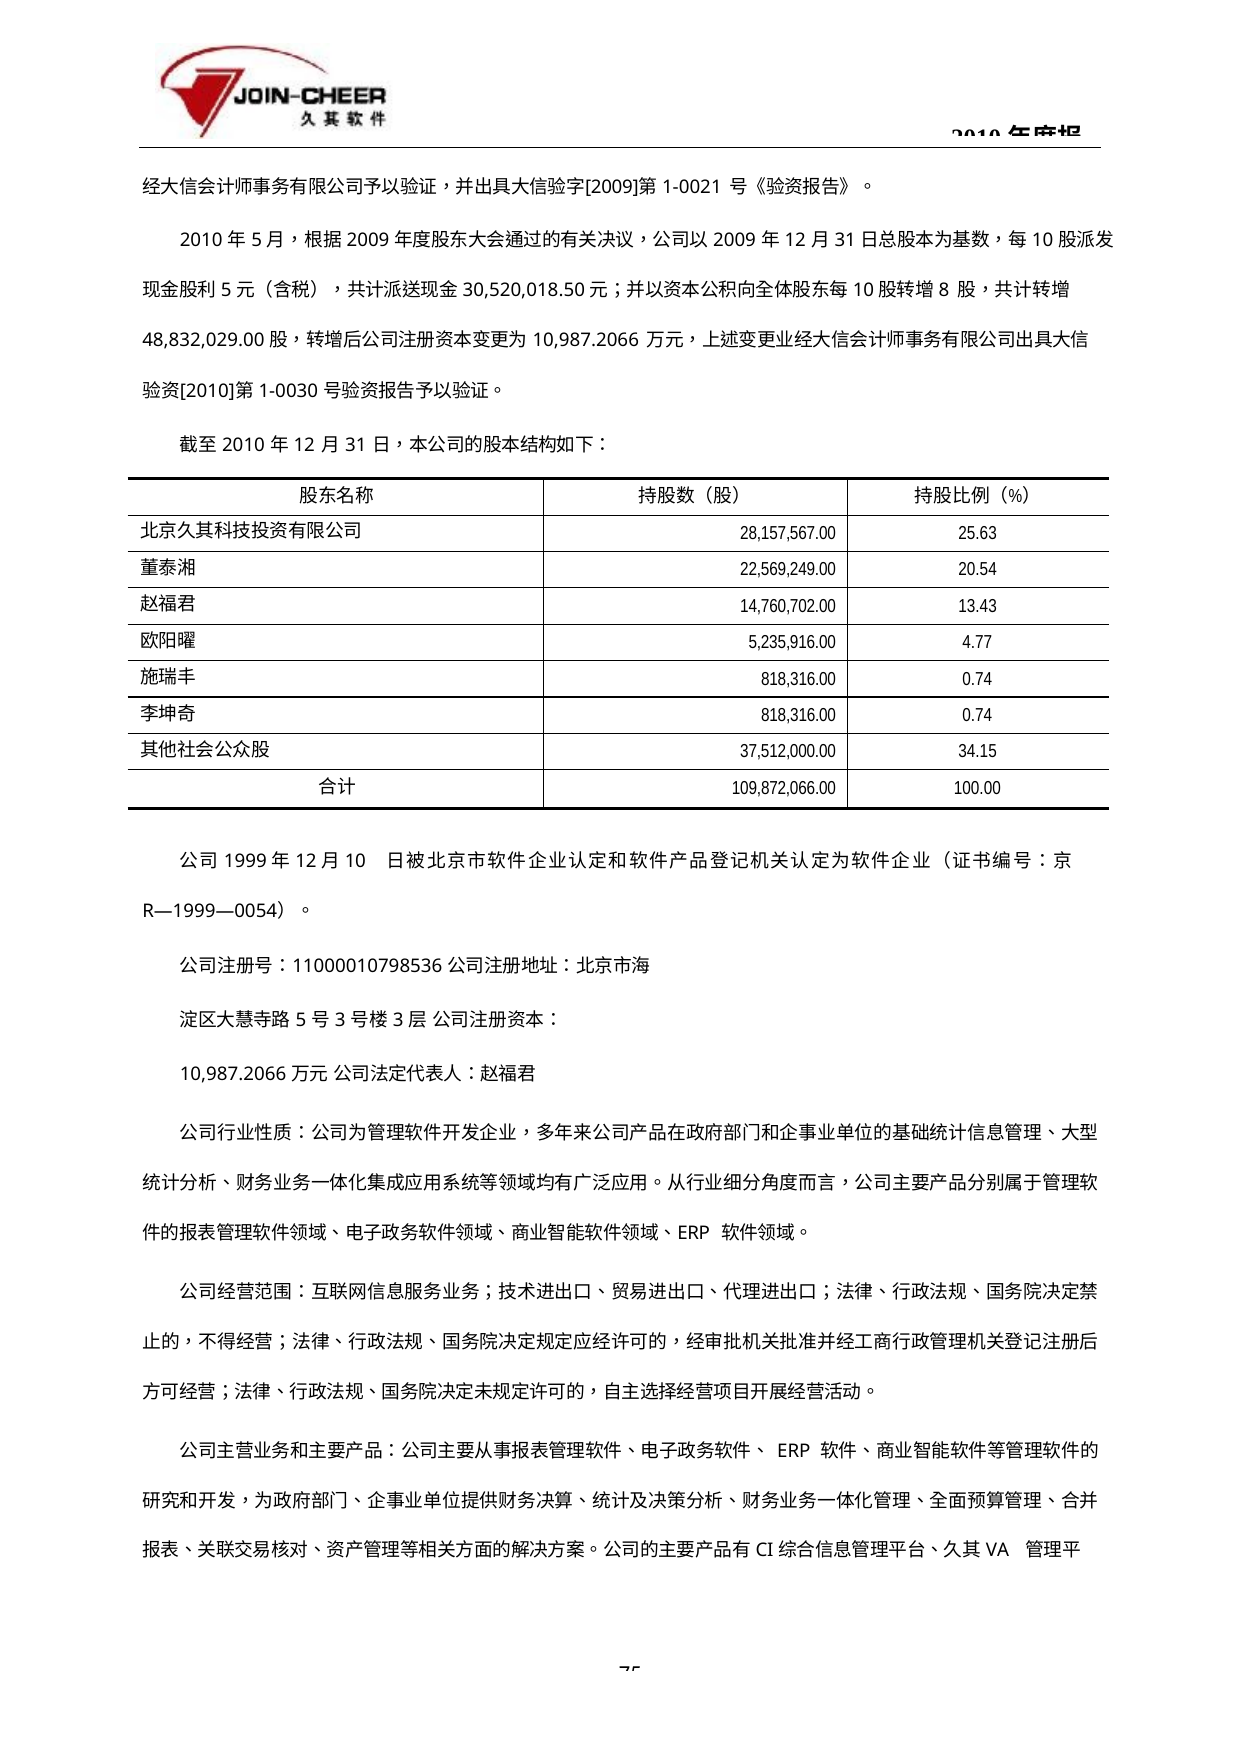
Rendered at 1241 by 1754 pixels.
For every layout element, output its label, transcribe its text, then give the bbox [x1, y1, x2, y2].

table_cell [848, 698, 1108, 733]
text 验资[2010]第 1-0030 号验资报告予以验证。 [142, 377, 1126, 403]
text 公司主营业务和主要产品：公司主要从事报表管理软件、电子政务软件、 ERP 软件、商业智能软件等管理软件的 研究和开发，为政府部门、企事业单位提供财务决算、统计及决策分析、财务业务一体化管理、全面预算管理、合并 报表、关联交易核对、资产管理等相关方面的解决方案。公司的主要产品有 CI 综合信息管理平台、久其 VA 管理平 [142, 1437, 1100, 1562]
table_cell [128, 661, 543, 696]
text 2010 年 5 月，根据 2009 年度股东大会通过的有关决议，公司以 2009 年 12 月 31 日总股本为基数，每 10 股派发 [179, 227, 1126, 252]
text 公司行业性质：公司为管理软件开发企业，多年来公司产品在政府部门和企事业单位的基础统计信息管理、大型 统计分析、财务业务一体化集成应用系统等领域均有广泛应用。从行业细分角度而言，公司主要产品分别属于管理软 件的报表管理软件领域、电子政务软件领域、商业智能软件领域、ERP 软件领域。 [142, 1120, 1100, 1245]
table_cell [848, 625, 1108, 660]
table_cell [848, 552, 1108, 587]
text 公司 1999 年 12 月 10 日被北京市软件企业认定和软件产品登记机关认定为软件企业（证书编号：京 [179, 848, 1126, 873]
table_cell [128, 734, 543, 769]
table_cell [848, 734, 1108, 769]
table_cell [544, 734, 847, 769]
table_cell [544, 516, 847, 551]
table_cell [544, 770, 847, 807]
text 经大信会计师事务有限公司予以验证，并出具大信验字[2009]第 1-0021 号《验资报告》。 [142, 173, 1126, 199]
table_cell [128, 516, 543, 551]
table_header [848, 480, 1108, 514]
picture [155, 43, 394, 139]
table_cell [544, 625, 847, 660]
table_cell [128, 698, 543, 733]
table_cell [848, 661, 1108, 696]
text 现金股利 5 元（含税），共计派送现金 30,520,018.50 元；并以资本公积向全体股东每 10 股转增 8 股，共计转增 [142, 277, 1126, 302]
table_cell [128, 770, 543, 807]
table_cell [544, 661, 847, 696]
text 公司经营范围：互联网信息服务业务；技术进出口、贸易进出口、代理进出口；法律、行政法规、国务院决定禁 止的，不得经营；法律、行政法规、国务院决定规定应经许可的，经审批机关批准并经工商行政管理机关登记注册后 方可经营；法律、行政法规、国务院决定未规定许可的，自主选择经营项目开展经营活动。 [142, 1278, 1100, 1404]
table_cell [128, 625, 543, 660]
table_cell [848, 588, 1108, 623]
text 48,832,029.00 股，转增后公司注册资本变更为 10,987.2066 万元，上述变更业经大信会计师事务有限公司出具大信 [142, 327, 1126, 352]
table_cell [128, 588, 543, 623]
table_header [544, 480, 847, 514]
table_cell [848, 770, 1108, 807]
text R—1999—0054）。 [142, 898, 1126, 923]
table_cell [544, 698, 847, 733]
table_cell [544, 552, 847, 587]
text 截至 2010 年 12 月 31 日，本公司的股本结构如下： [179, 431, 1126, 456]
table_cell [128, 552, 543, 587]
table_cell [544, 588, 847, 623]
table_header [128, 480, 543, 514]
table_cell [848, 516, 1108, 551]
text 公司注册号：11000010798536 公司注册地址：北京市海淀区大慧寺路 5 号 3 号楼 3 层 公司注册资本：10,987.2066 万元 公司法定代表人：赵福君 [179, 952, 656, 1086]
